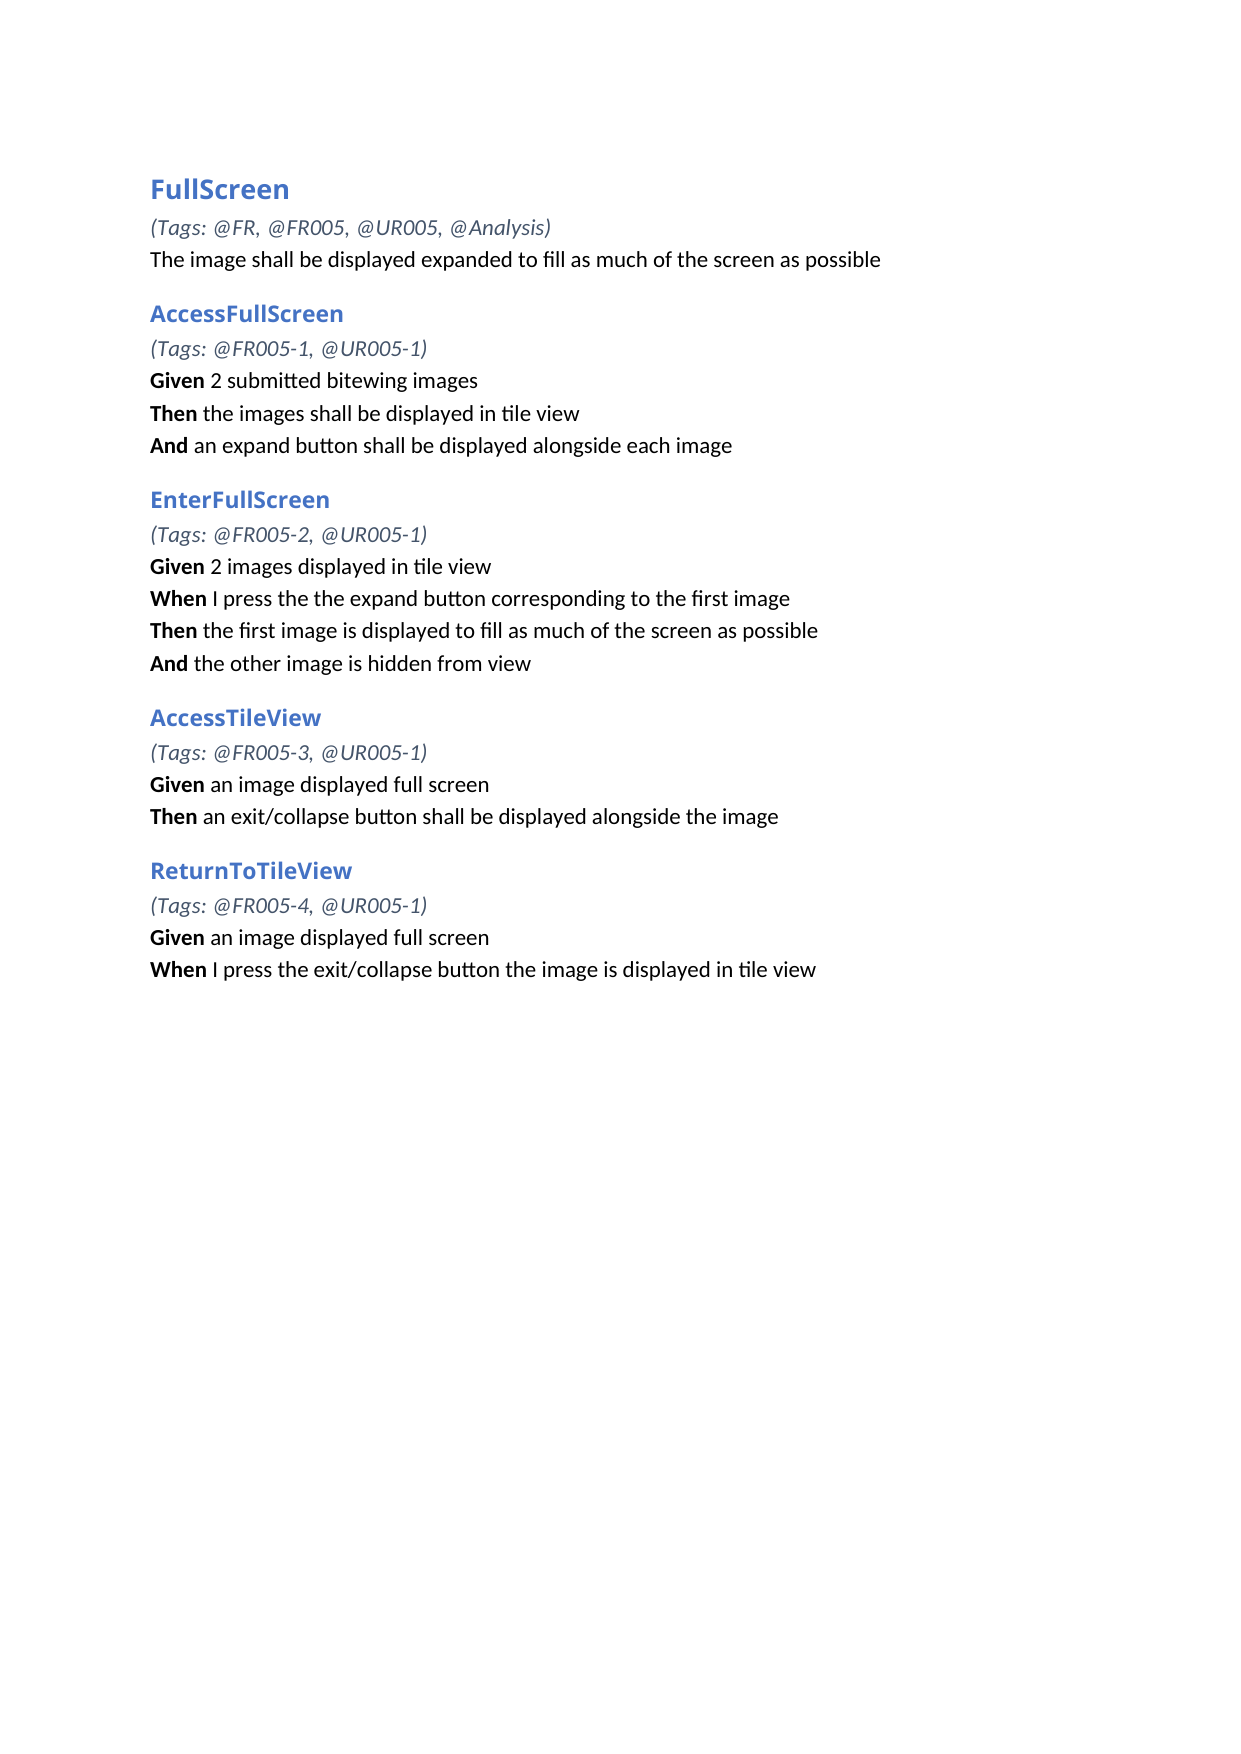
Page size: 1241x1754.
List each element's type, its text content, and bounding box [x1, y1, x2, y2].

text (Tags: @FR005-4, @UR005-1) [150, 891, 1090, 919]
subtitle FullScreen [150, 171, 1090, 208]
text Given an image displayed full screen [150, 923, 1090, 951]
text Then the first image is displayed to fill as much of the screen as possible [150, 616, 1090, 644]
text Given an image displayed full screen [150, 770, 1090, 798]
text (Tags: @FR, @FR005, @UR005, @Analysis) [150, 213, 1090, 241]
text The image shall be displayed expanded to fill as much of the screen as possible [150, 245, 1090, 273]
text (Tags: @FR005-1, @UR005-1) [150, 334, 1090, 362]
text When I press the the expand button corresponding to the first image [150, 584, 1090, 612]
text (Tags: @FR005-3, @UR005-1) [150, 738, 1090, 766]
text Given 2 images displayed in tile view [150, 552, 1090, 580]
text Then the images shall be displayed in tile view [150, 399, 1090, 427]
subtitle AccessFullScreen [150, 298, 1090, 330]
subtitle AccessTileView [150, 702, 1090, 733]
subtitle EnterFullScreen [150, 484, 1090, 515]
text And an expand button shall be displayed alongside each image [150, 431, 1090, 459]
text Then an exit/collapse button shall be displayed alongside the image [150, 802, 1090, 830]
text (Tags: @FR005-2, @UR005-1) [150, 520, 1090, 548]
text Given 2 submitted bitewing images [150, 367, 1090, 394]
text When I press the exit/collapse button the image is displayed in tile view [150, 955, 1090, 983]
subtitle ReturnToTileView [150, 855, 1090, 886]
text And the other image is hidden from view [150, 649, 1090, 677]
